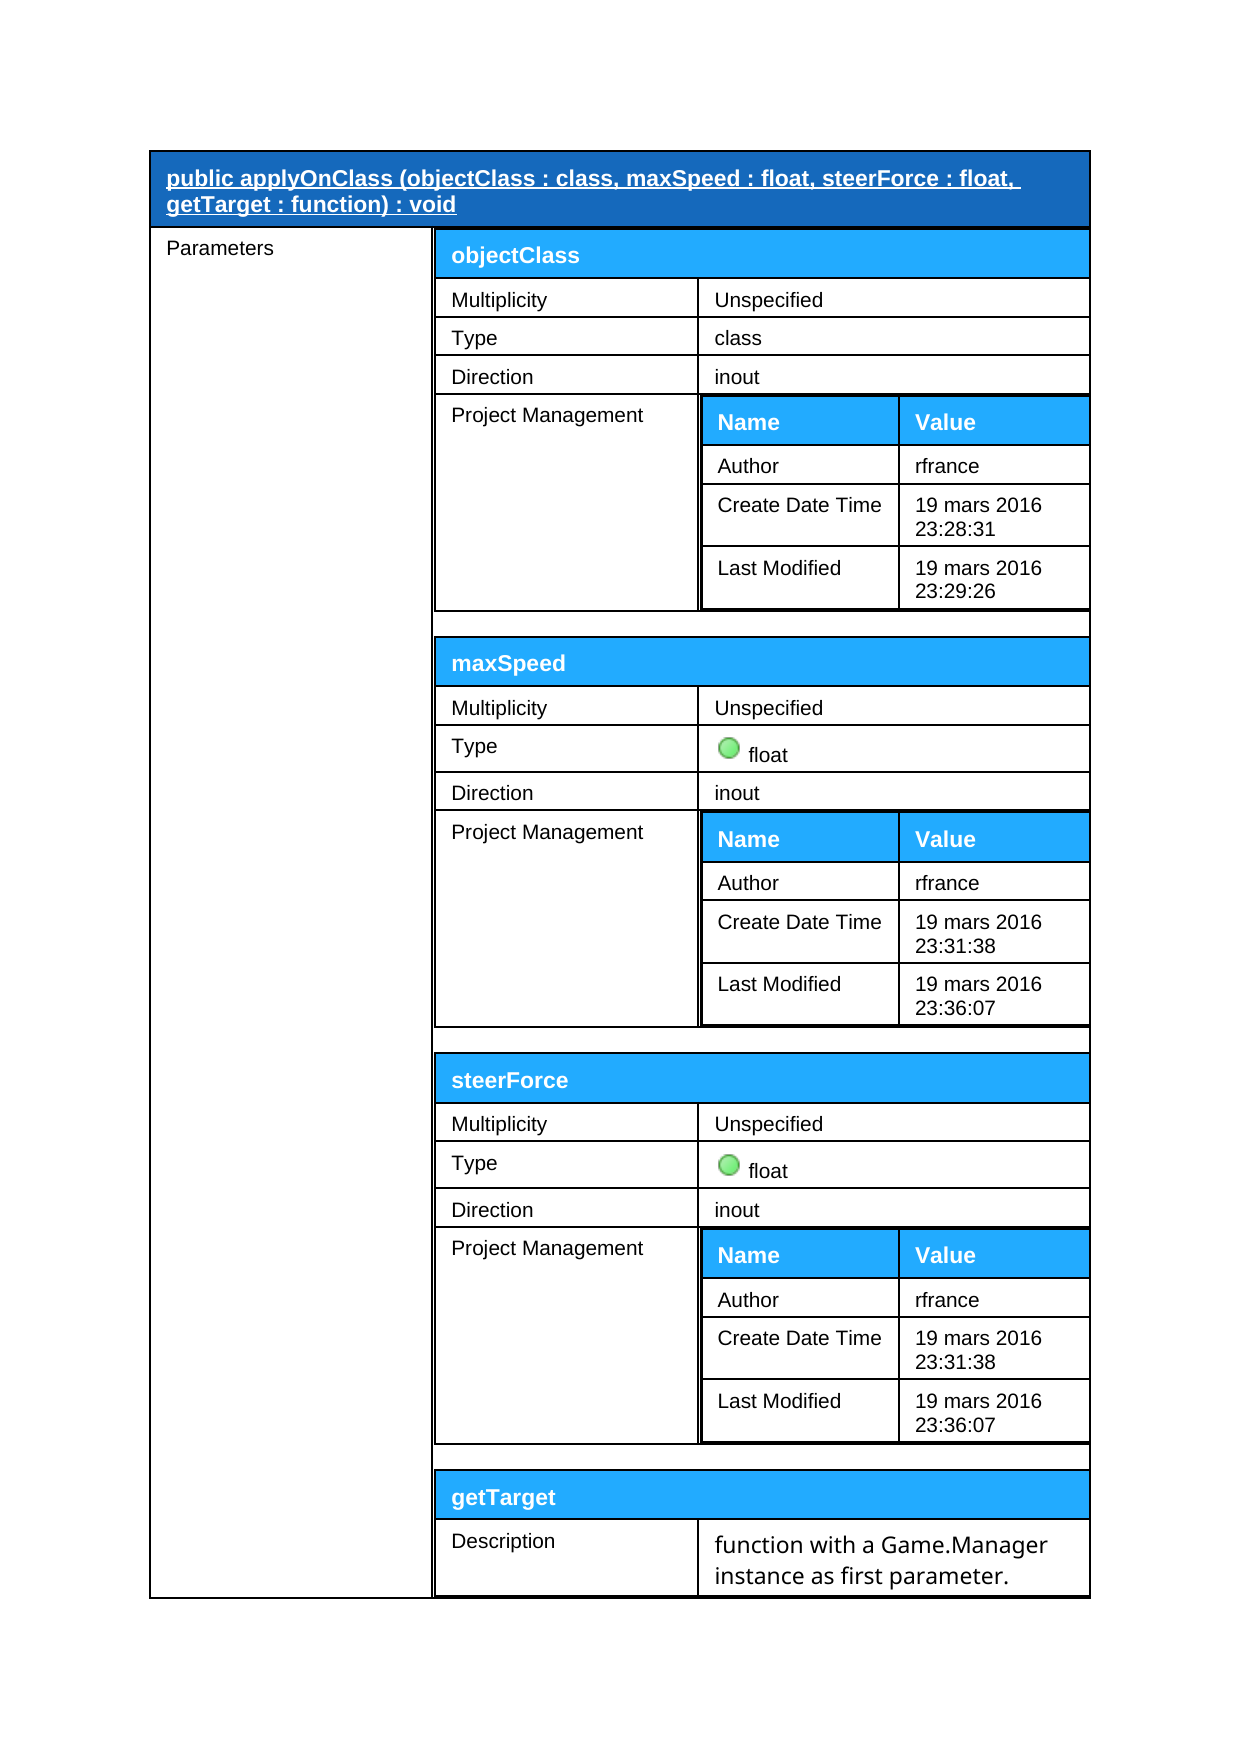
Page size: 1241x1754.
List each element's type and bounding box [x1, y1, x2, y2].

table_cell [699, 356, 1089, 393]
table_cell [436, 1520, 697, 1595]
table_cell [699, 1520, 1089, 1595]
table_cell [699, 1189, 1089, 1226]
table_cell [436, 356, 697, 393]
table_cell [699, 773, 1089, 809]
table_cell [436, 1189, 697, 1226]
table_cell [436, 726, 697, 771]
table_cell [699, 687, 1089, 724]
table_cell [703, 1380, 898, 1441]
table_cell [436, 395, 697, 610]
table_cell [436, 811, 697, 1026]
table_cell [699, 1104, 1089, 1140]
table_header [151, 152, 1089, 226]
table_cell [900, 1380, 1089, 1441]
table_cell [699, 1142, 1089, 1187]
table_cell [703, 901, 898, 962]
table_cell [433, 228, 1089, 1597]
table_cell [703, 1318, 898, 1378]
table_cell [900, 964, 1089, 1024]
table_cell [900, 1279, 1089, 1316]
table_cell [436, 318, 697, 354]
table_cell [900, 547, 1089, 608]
picture [714, 733, 743, 762]
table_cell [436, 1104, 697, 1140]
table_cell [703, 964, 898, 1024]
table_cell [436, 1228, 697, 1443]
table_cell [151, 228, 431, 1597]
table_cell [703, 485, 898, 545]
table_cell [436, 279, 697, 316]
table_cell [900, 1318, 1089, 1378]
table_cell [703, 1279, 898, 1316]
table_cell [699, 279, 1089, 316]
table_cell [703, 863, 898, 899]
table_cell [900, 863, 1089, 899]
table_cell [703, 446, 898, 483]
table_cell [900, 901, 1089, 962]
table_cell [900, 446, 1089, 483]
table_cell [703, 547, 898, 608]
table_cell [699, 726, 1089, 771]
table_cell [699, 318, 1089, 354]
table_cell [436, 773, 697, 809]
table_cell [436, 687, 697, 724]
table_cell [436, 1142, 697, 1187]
picture [714, 1150, 743, 1179]
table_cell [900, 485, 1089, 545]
